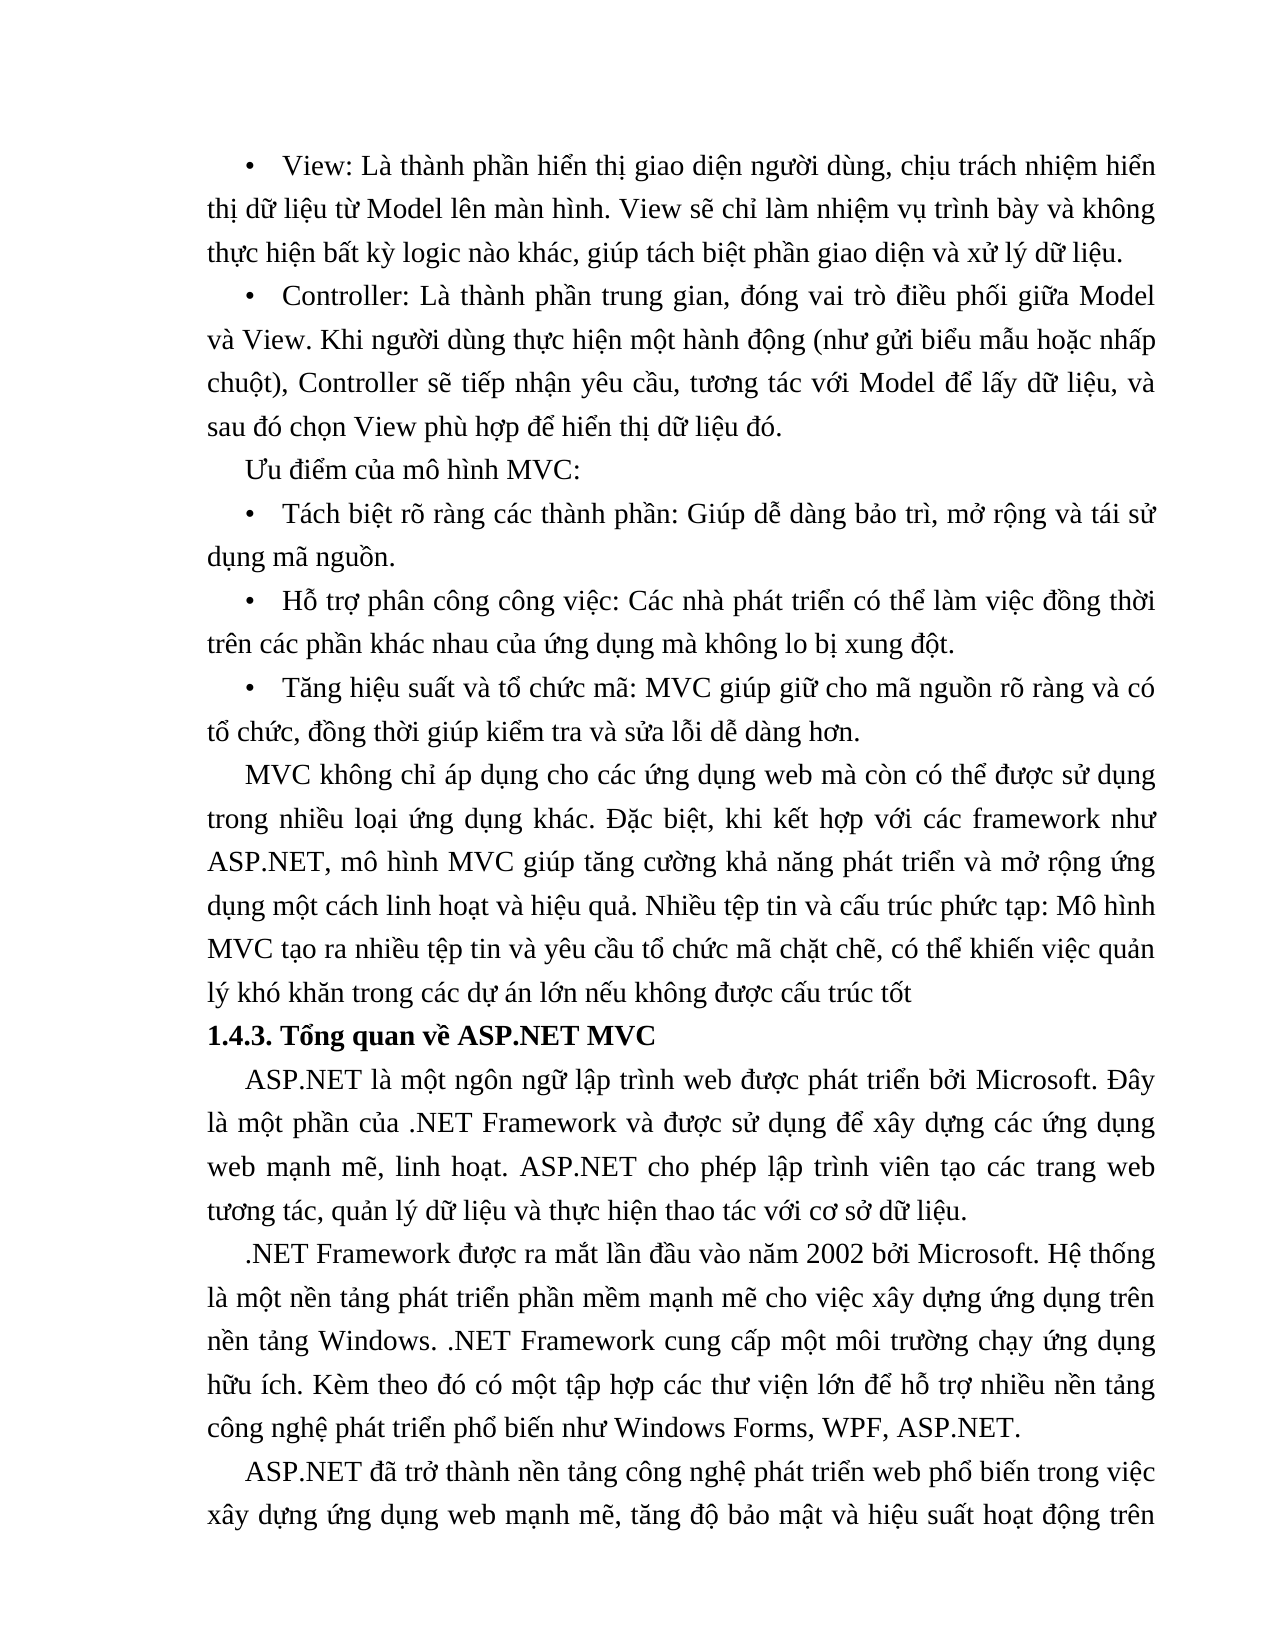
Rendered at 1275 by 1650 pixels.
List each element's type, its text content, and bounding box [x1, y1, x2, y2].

text • Tách biệt rõ ràng các thành phần: Giúp dễ dàng bảo trì, mở rộng và tái sử dụng mã nguồn. [207, 496, 1157, 573]
text ASP.NET là một ngôn ngữ lập trình web được phát triển bởi Microsoft. Đây là một phần của .NET Framework và được sử dụng để xây dựng các ứng dụng web mạnh mẽ, linh hoạt. ASP.NET cho phép lập trình viên tạo các trang web tương tác, quản lý dữ liệu và thực hiện thao tác với cơ sở dữ liệu. [207, 1062, 1157, 1226]
text Ưu điểm của mô hình MVC: [207, 452, 1157, 486]
text MVC không chỉ áp dụng cho các ứng dụng web mà còn có thể được sử dụng trong nhiều loại ứng dụng khác. Đặc biệt, khi kết hợp với các framework như ASP.NET, mô hình MVC giúp tăng cường khả năng phát triển và mở rộng ứng dụng một cách linh hoạt và hiệu quả. Nhiều tệp tin và cấu trúc phức tạp: Mô hình MVC tạo ra nhiều tệp tin và yêu cầu tổ chức mã chặt chẽ, có thể khiến việc quản lý khó khăn trong các dự án lớn nếu không được cấu trúc tốt [207, 757, 1157, 1008]
text • View: Là thành phần hiển thị giao diện người dùng, chịu trách nhiệm hiển thị dữ liệu từ Model lên màn hình. View sẽ chỉ làm nhiệm vụ trình bày và không thực hiện bất kỳ logic nào khác, giúp tách biệt phần giao diện và xử lý dữ liệu. [207, 148, 1157, 268]
text • Hỗ trợ phân công công việc: Các nhà phát triển có thể làm việc đồng thời trên các phần khác nhau của ứng dụng mà không lo bị xung đột. [207, 583, 1157, 660]
text .NET Framework được ra mắt lần đầu vào năm 2002 bởi Microsoft. Hệ thống là một nền tảng phát triển phần mềm mạnh mẽ cho việc xây dựng ứng dụng trên nền tảng Windows. .NET Framework cung cấp một môi trường chạy ứng dụng hữu ích. Kèm theo đó có một tập hợp các thư viện lớn để hỗ trợ nhiều nền tảng công nghệ phát triển phổ biến như Windows Forms, WPF, ASP.NET. [207, 1236, 1157, 1444]
text • Tăng hiệu suất và tổ chức mã: MVC giúp giữ cho mã nguồn rõ ràng và có tổ chức, đồng thời giúp kiểm tra và sửa lỗi dễ dàng hơn. [207, 670, 1157, 747]
subtitle 1.4.3. Tổng quan về ASP.NET MVC [207, 1018, 1157, 1052]
text • Controller: Là thành phần trung gian, đóng vai trò điều phối giữa Model và View. Khi người dùng thực hiện một hành động (như gửi biểu mẫu hoặc nhấp chuột), Controller sẽ tiếp nhận yêu cầu, tương tác với Model để lấy dữ liệu, và sau đó chọn View phù hợp để hiển thị dữ liệu đó. [207, 278, 1157, 442]
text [207, 1454, 1157, 1531]
